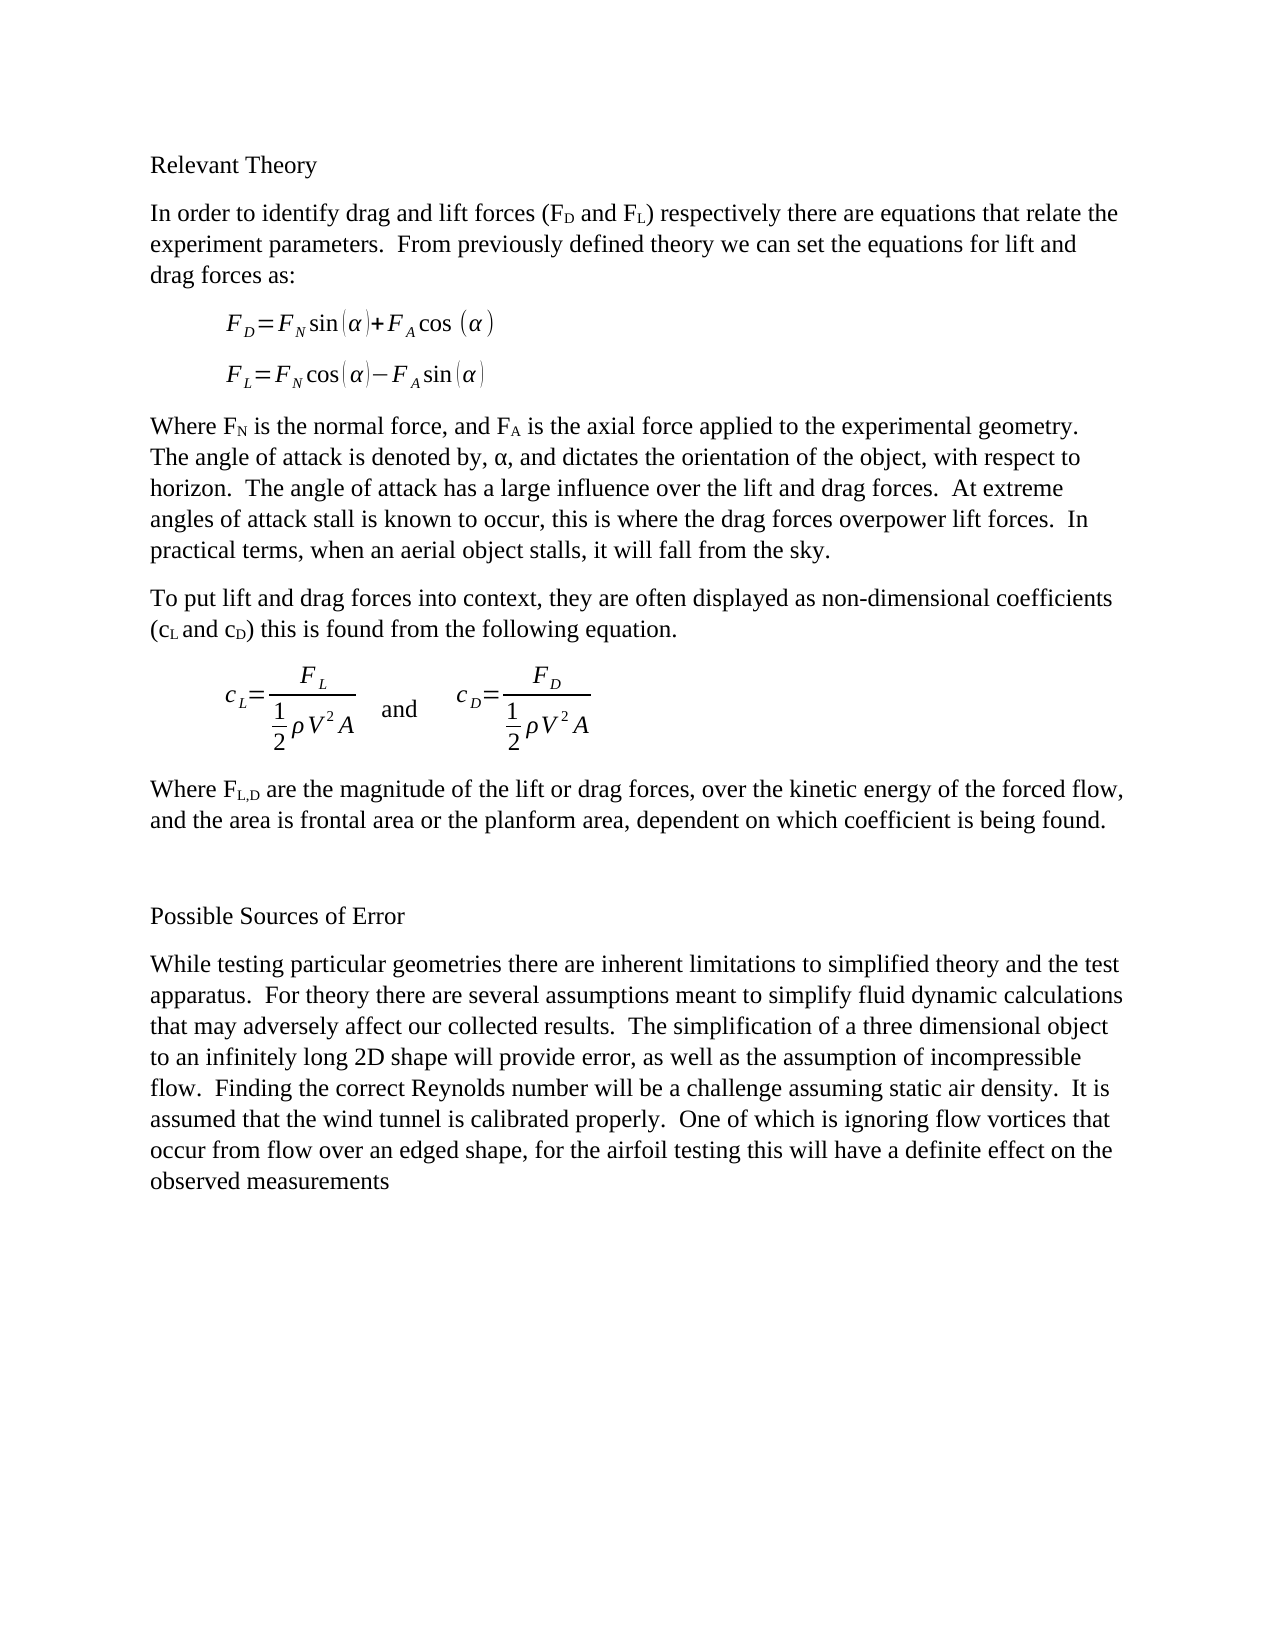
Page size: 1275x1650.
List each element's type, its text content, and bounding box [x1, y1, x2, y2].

text Possible Sources of Error [150, 901, 1125, 930]
text Where FL,D are the magnitude of the lift or drag forces, over the kinetic energy of the forced flow, and the area is frontal area or the planform area, dependent on which coefficient is being found. [150, 774, 1125, 834]
text While testing particular geometries there are inherent limitations to simplified theory and the test apparatus. For theory there are several assumptions meant to simplify fluid dynamic calculations that may adversely affect our collected results. The simplification of a three dimensional object to an infinitely long 2D shape will provide error, as well as the assumption of incompressible flow. Finding the correct Reynolds number will be a challenge assuming static air density. It is assumed that the wind tunnel is calibrated properly. One of which is ignoring flow vortices that occur from flow over an edged shape, for the airfoil testing this will have a definite effect on the observed measurements [150, 949, 1125, 1195]
text Relevant Theory [150, 150, 1125, 179]
text To put lift and drag forces into context, they are often displayed as non-dimensional coefficients (cL and cD) this is found from the following equation. [150, 583, 1125, 643]
text Where FN is the normal force, and FA is the axial force applied to the experimental geometry. The angle of attack is denoted by, α, and dictates the orientation of the object, with respect to horizon. The angle of attack has a large influence over the lift and drag forces. At extreme angles of attack stall is known to occur, this is where the drag forces overpower lift forces. In practical terms, when an aerial object stalls, it will fall from the sky. [150, 411, 1125, 564]
text In order to identify drag and lift forces (FD and FL) respectively there are equations that relate the experiment parameters. From previously defined theory we can set the equations for lift and drag forces as: [150, 198, 1125, 288]
text and [225, 662, 1125, 756]
